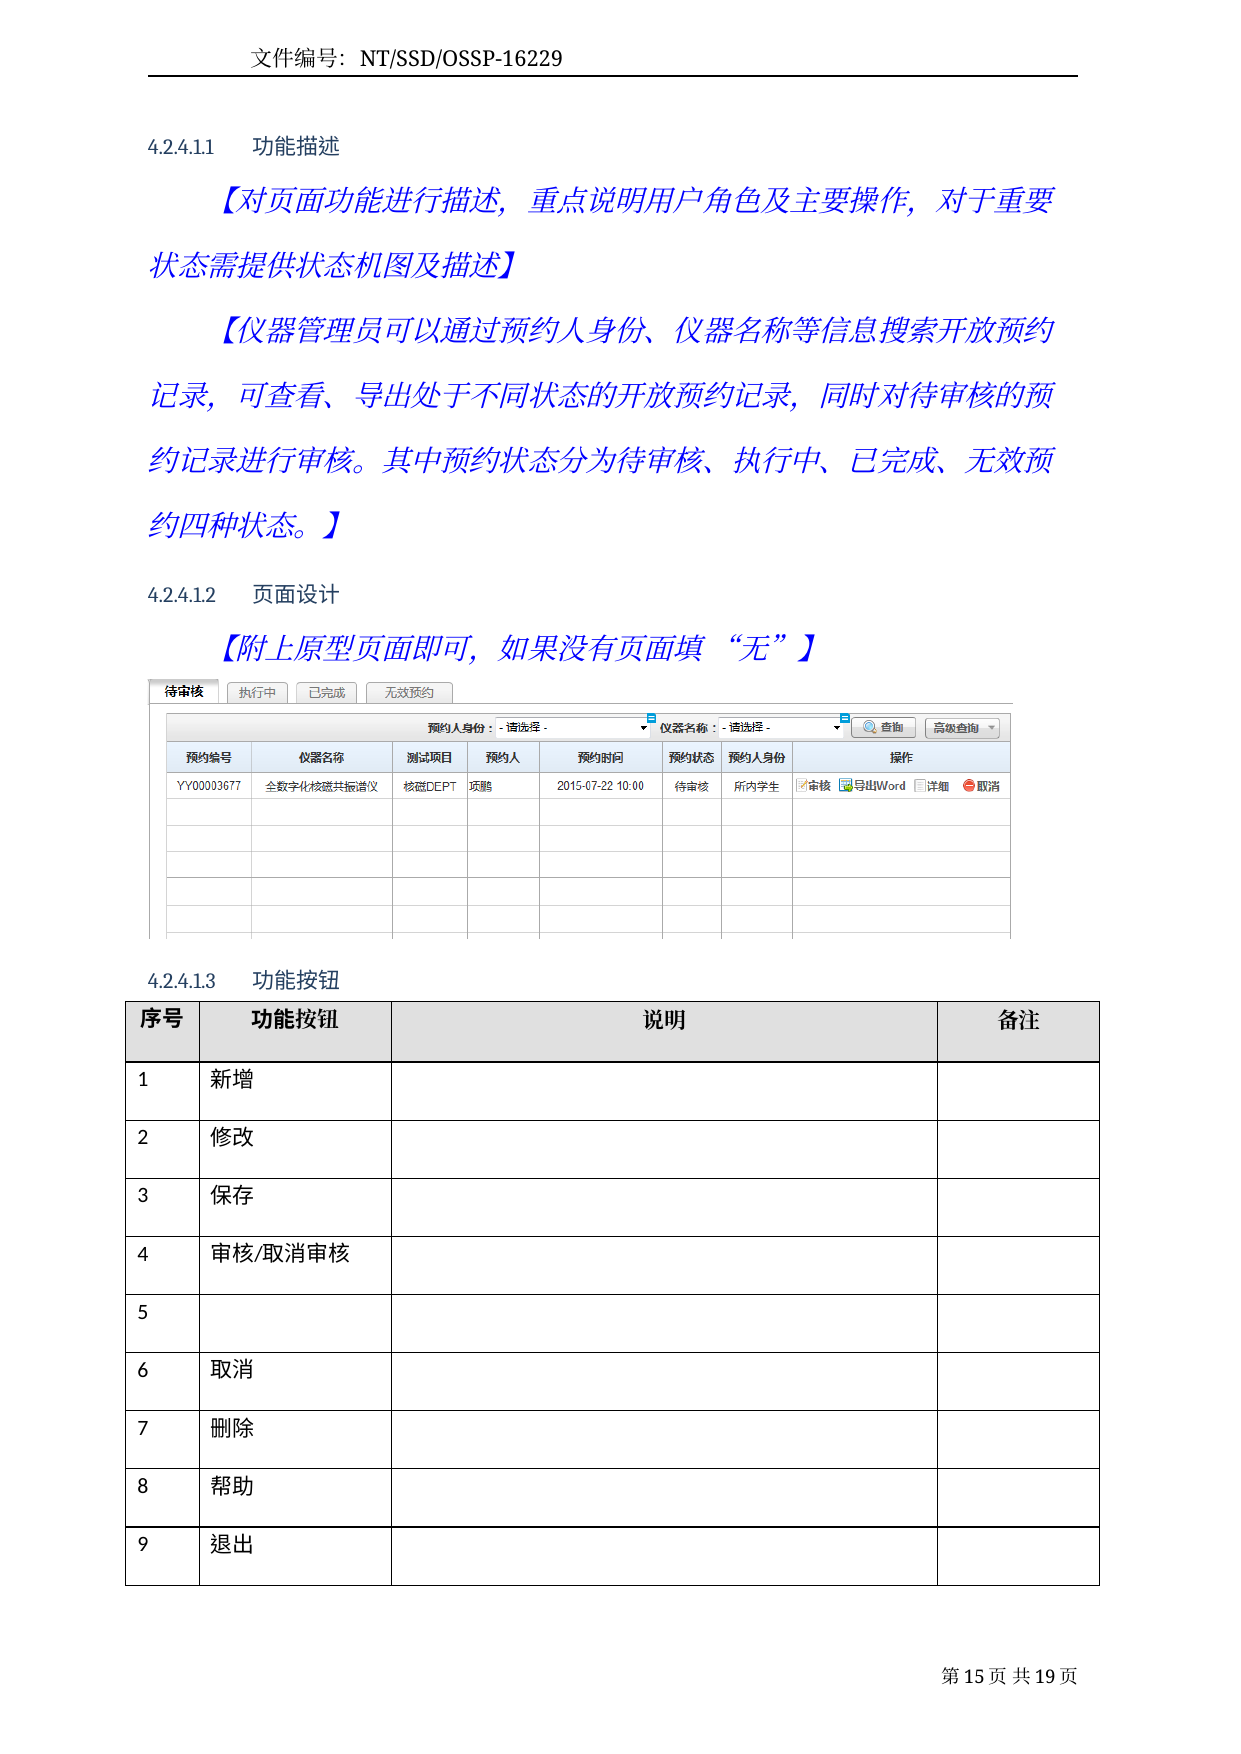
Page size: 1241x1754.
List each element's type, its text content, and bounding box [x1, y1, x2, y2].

table_cell [392, 1295, 937, 1352]
table_cell [392, 1063, 937, 1119]
table_header 序号 [126, 1002, 199, 1061]
table_cell [392, 1237, 937, 1294]
table_cell 删除 [200, 1411, 391, 1468]
table_cell 6 [126, 1353, 199, 1410]
table_cell [392, 1411, 937, 1468]
table_cell [938, 1237, 1099, 1294]
table_cell [938, 1179, 1099, 1236]
table_cell [938, 1063, 1099, 1119]
table_cell 9 [126, 1528, 199, 1584]
table_cell 退出 [200, 1528, 391, 1584]
text 【对页面功能进行描述，重点说明用户角色及主要操作，对于重要状态需提供状态机图及描述】 [148, 166, 1078, 296]
table_header 备注 [938, 1002, 1099, 1061]
table_cell [938, 1121, 1099, 1178]
table_cell [392, 1179, 937, 1236]
table_cell [938, 1528, 1099, 1584]
table_cell 帮助 [200, 1469, 391, 1526]
table_cell [938, 1411, 1099, 1468]
table_cell 3 [126, 1179, 199, 1236]
text 【附上原型页面即可，如果没有页面填 “无”】 [148, 614, 1078, 679]
subtitle 页面设计 [148, 577, 1078, 610]
text 【仪器管理员可以通过预约人身份、仪器名称等信息搜索开放预约记录，可查看、导出处于不同状态的开放预约记录，同时对待审核的预约记录进行审核。其中预约状态分为待审核、执行中、已完成、无效预约四种状态。】 [148, 296, 1078, 556]
subtitle 功能描述 [148, 129, 1078, 162]
table_cell 新增 [200, 1063, 391, 1119]
picture [147, 679, 1013, 939]
table_cell 修改 [200, 1121, 391, 1178]
table_cell 4 [126, 1237, 199, 1294]
subtitle 功能按钮 [148, 964, 1078, 996]
table_cell [392, 1121, 937, 1178]
table_cell [392, 1353, 937, 1410]
table_cell [938, 1295, 1099, 1352]
table_cell 取消 [200, 1353, 391, 1410]
table_cell 保存 [200, 1179, 391, 1236]
table_header 说明 [392, 1002, 937, 1061]
table_cell [938, 1469, 1099, 1526]
table_cell 7 [126, 1411, 199, 1468]
table_cell 1 [126, 1063, 199, 1119]
table_cell 审核/取消审核 [200, 1237, 391, 1294]
table_cell [392, 1469, 937, 1526]
table_cell 8 [126, 1469, 199, 1526]
table_cell 5 [126, 1295, 199, 1352]
table_cell [938, 1353, 1099, 1410]
table_cell 2 [126, 1121, 199, 1178]
table_cell [392, 1528, 937, 1584]
table_header 功能按钮 [200, 1002, 391, 1061]
table_cell [200, 1295, 391, 1352]
